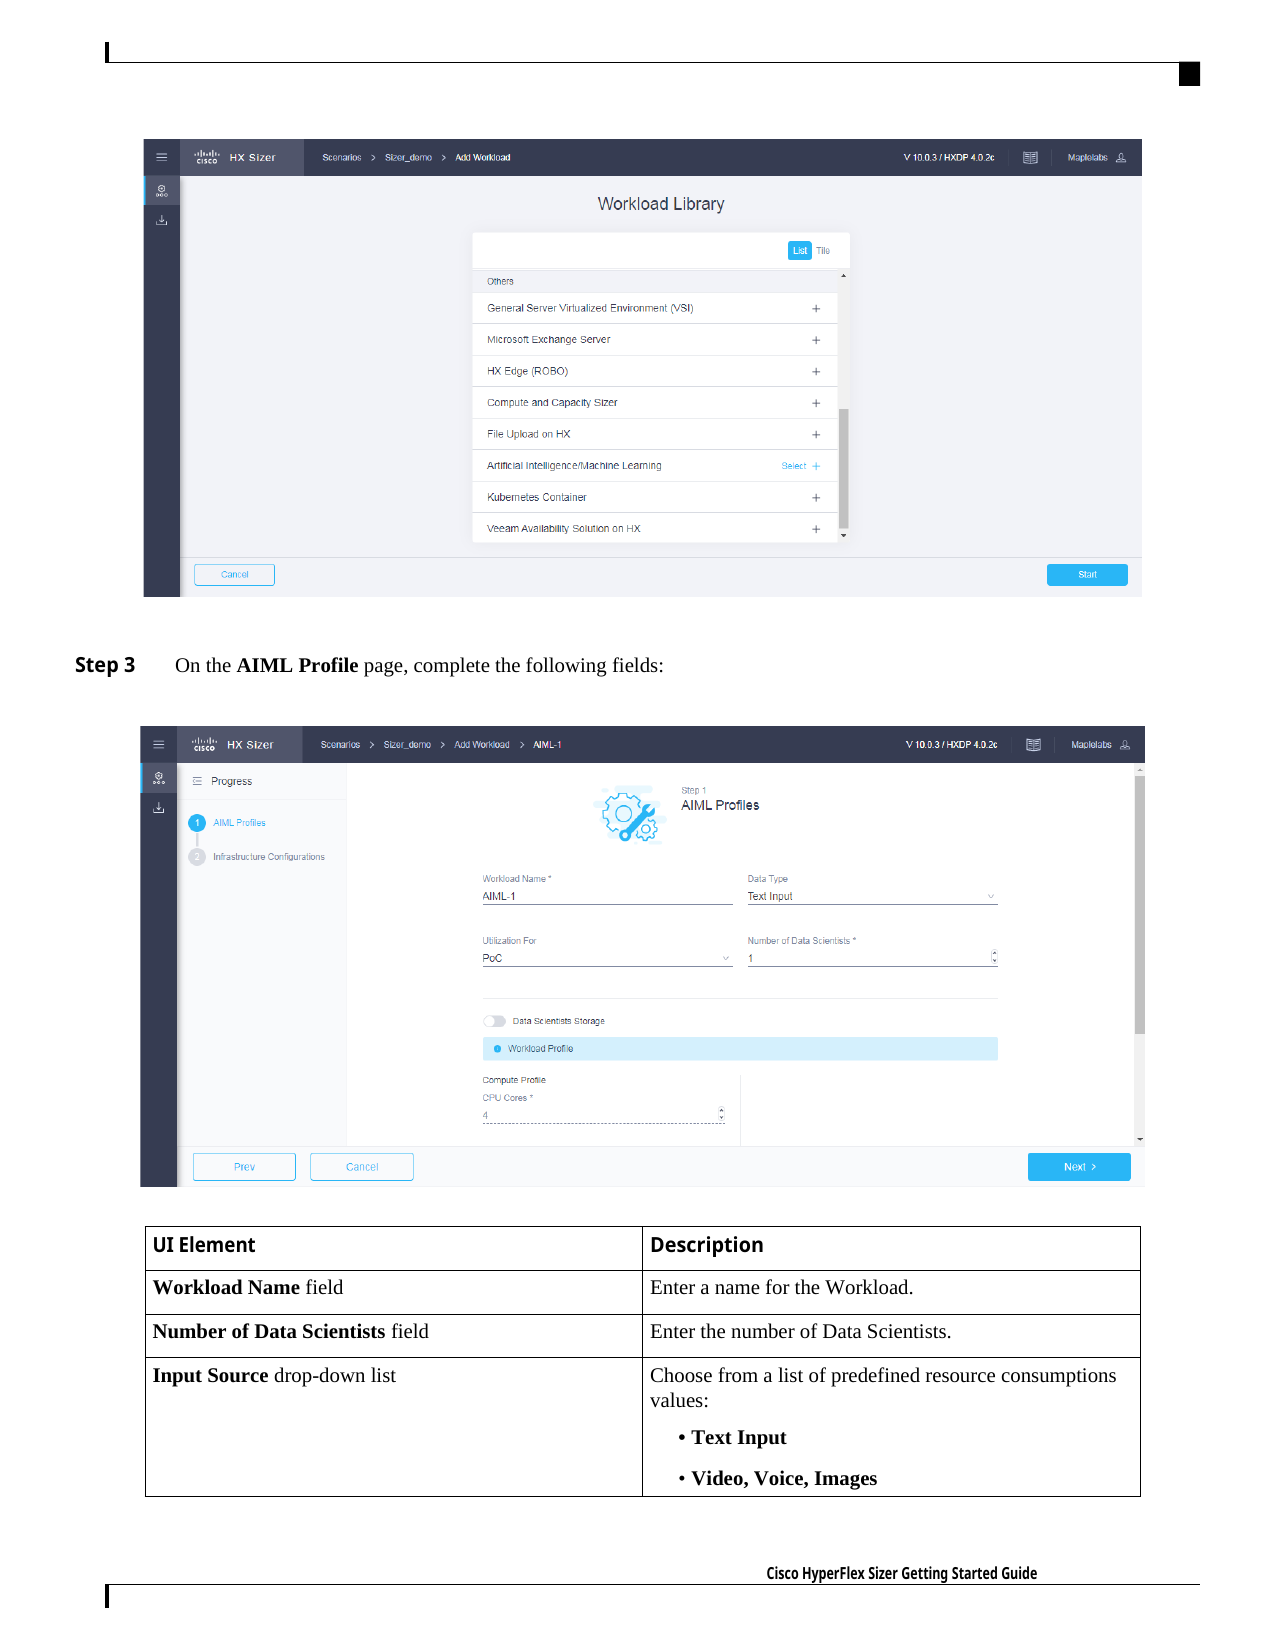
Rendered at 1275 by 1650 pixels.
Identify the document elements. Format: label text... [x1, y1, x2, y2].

table_cell Choose from a list of predefined resource consumptions values: Text Input Video, Voice, Images [643, 1358, 1140, 1496]
text Step 3 On the AIML Profile page, complete the following fields: [75, 650, 1231, 679]
table_cell Enter the number of Data Scientists. [643, 1315, 1140, 1357]
table_cell Number of Data Scientists field [146, 1315, 642, 1357]
table_cell Input Source drop-down list [146, 1358, 642, 1496]
table_cell Workload Name field [146, 1271, 642, 1313]
picture [140, 726, 1145, 1187]
table_header UI Element [146, 1227, 642, 1270]
picture [143, 139, 1142, 597]
table_cell Enter a name for the Workload. [643, 1271, 1140, 1313]
table_header Description [643, 1227, 1140, 1270]
